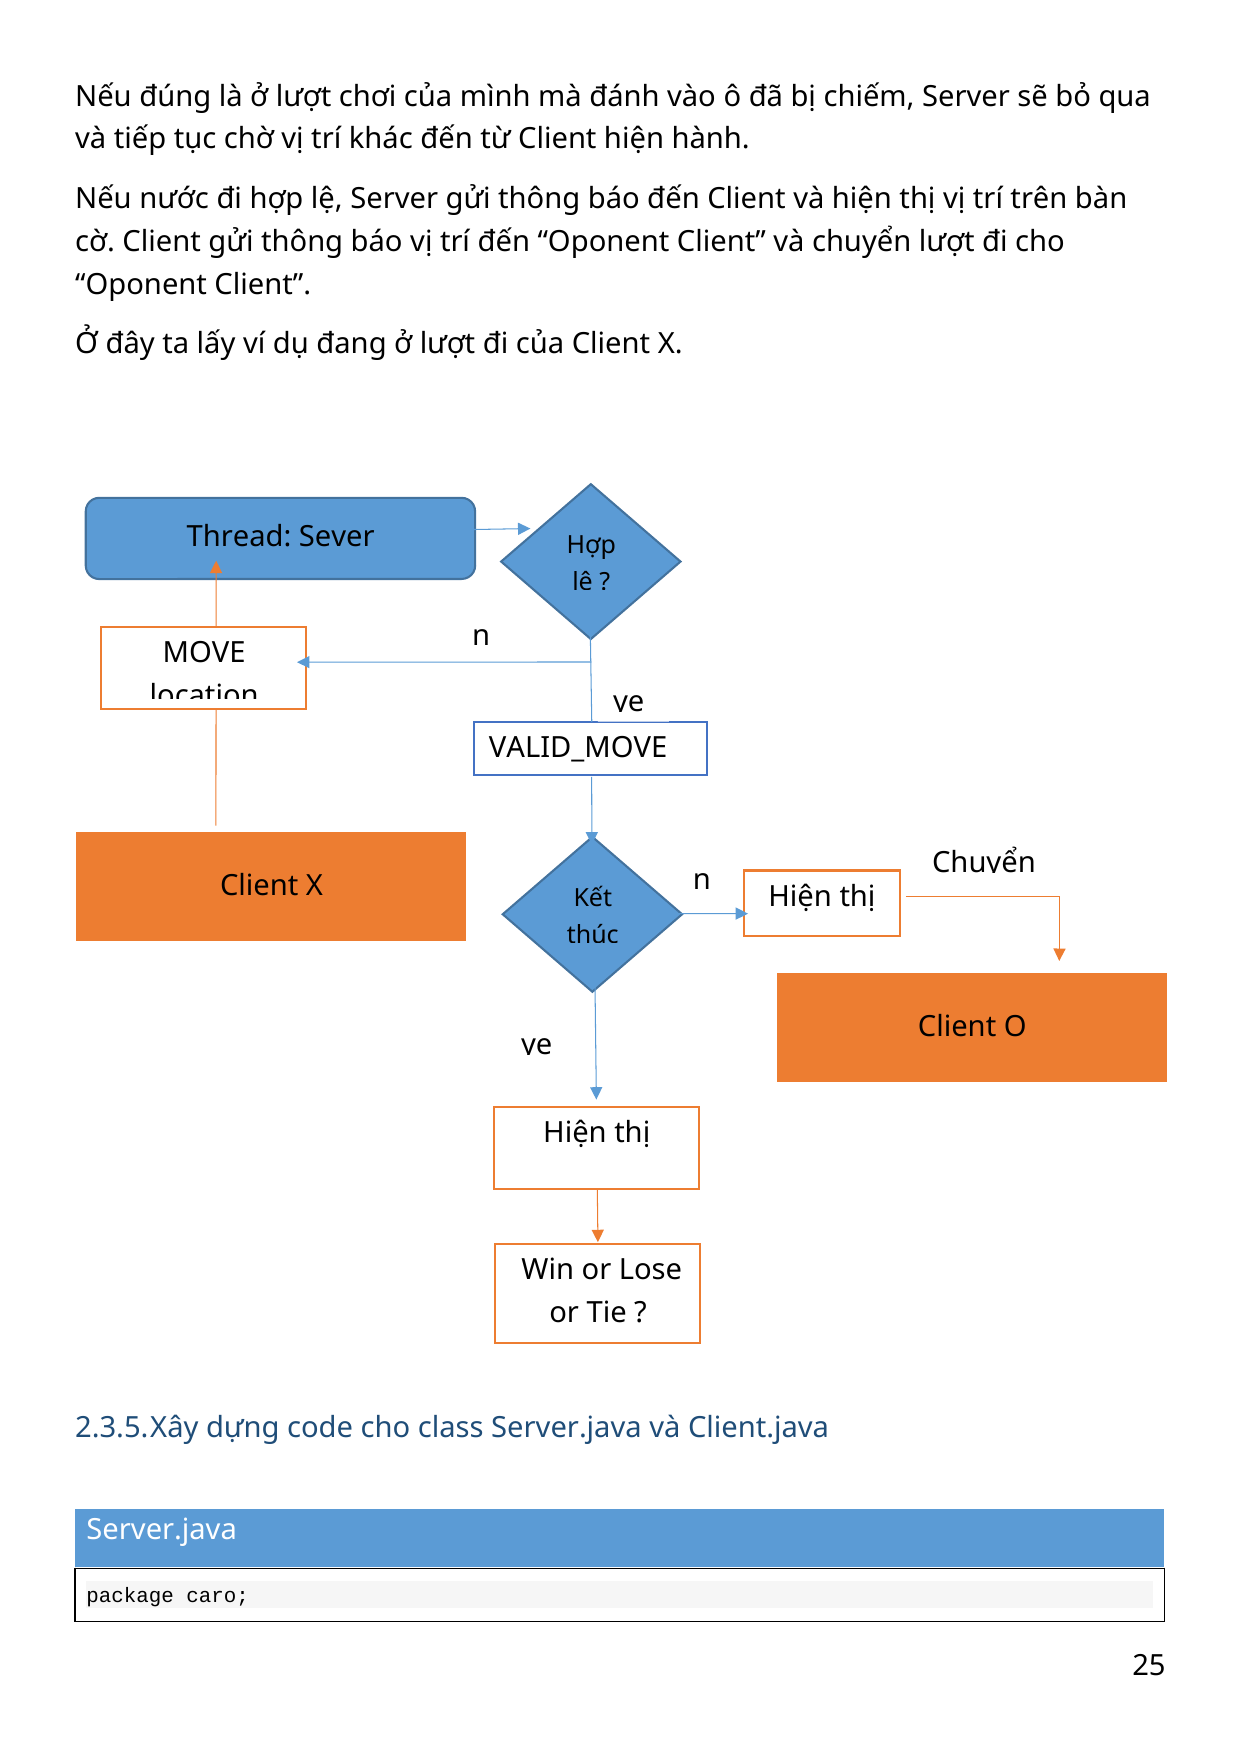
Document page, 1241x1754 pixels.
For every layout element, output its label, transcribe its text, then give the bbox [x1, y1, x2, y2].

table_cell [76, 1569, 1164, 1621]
text Ở đây ta lấy ví dụ đang ở lượt đi của Client X. [75, 322, 1165, 362]
table_header Server.java [75, 1509, 1164, 1567]
text Nếu đúng là ở lượt chơi của mình mà đánh vào ô đã bị chiếm, Server sẽ bỏ qua và tiếp tục chờ vị trí khác đến từ Client hiện hành. [75, 75, 1165, 157]
subtitle Xây dựng code cho class Server.java và Client.java [75, 1406, 1165, 1446]
text Nếu nước đi hợp lệ, Server gửi thông báo đến Client và hiện thị vị trí trên bàn cờ. Client gửi thông báo vị trí đến “Oponent Client” và chuyển lượt đi cho “Oponent Client”. [75, 177, 1165, 303]
